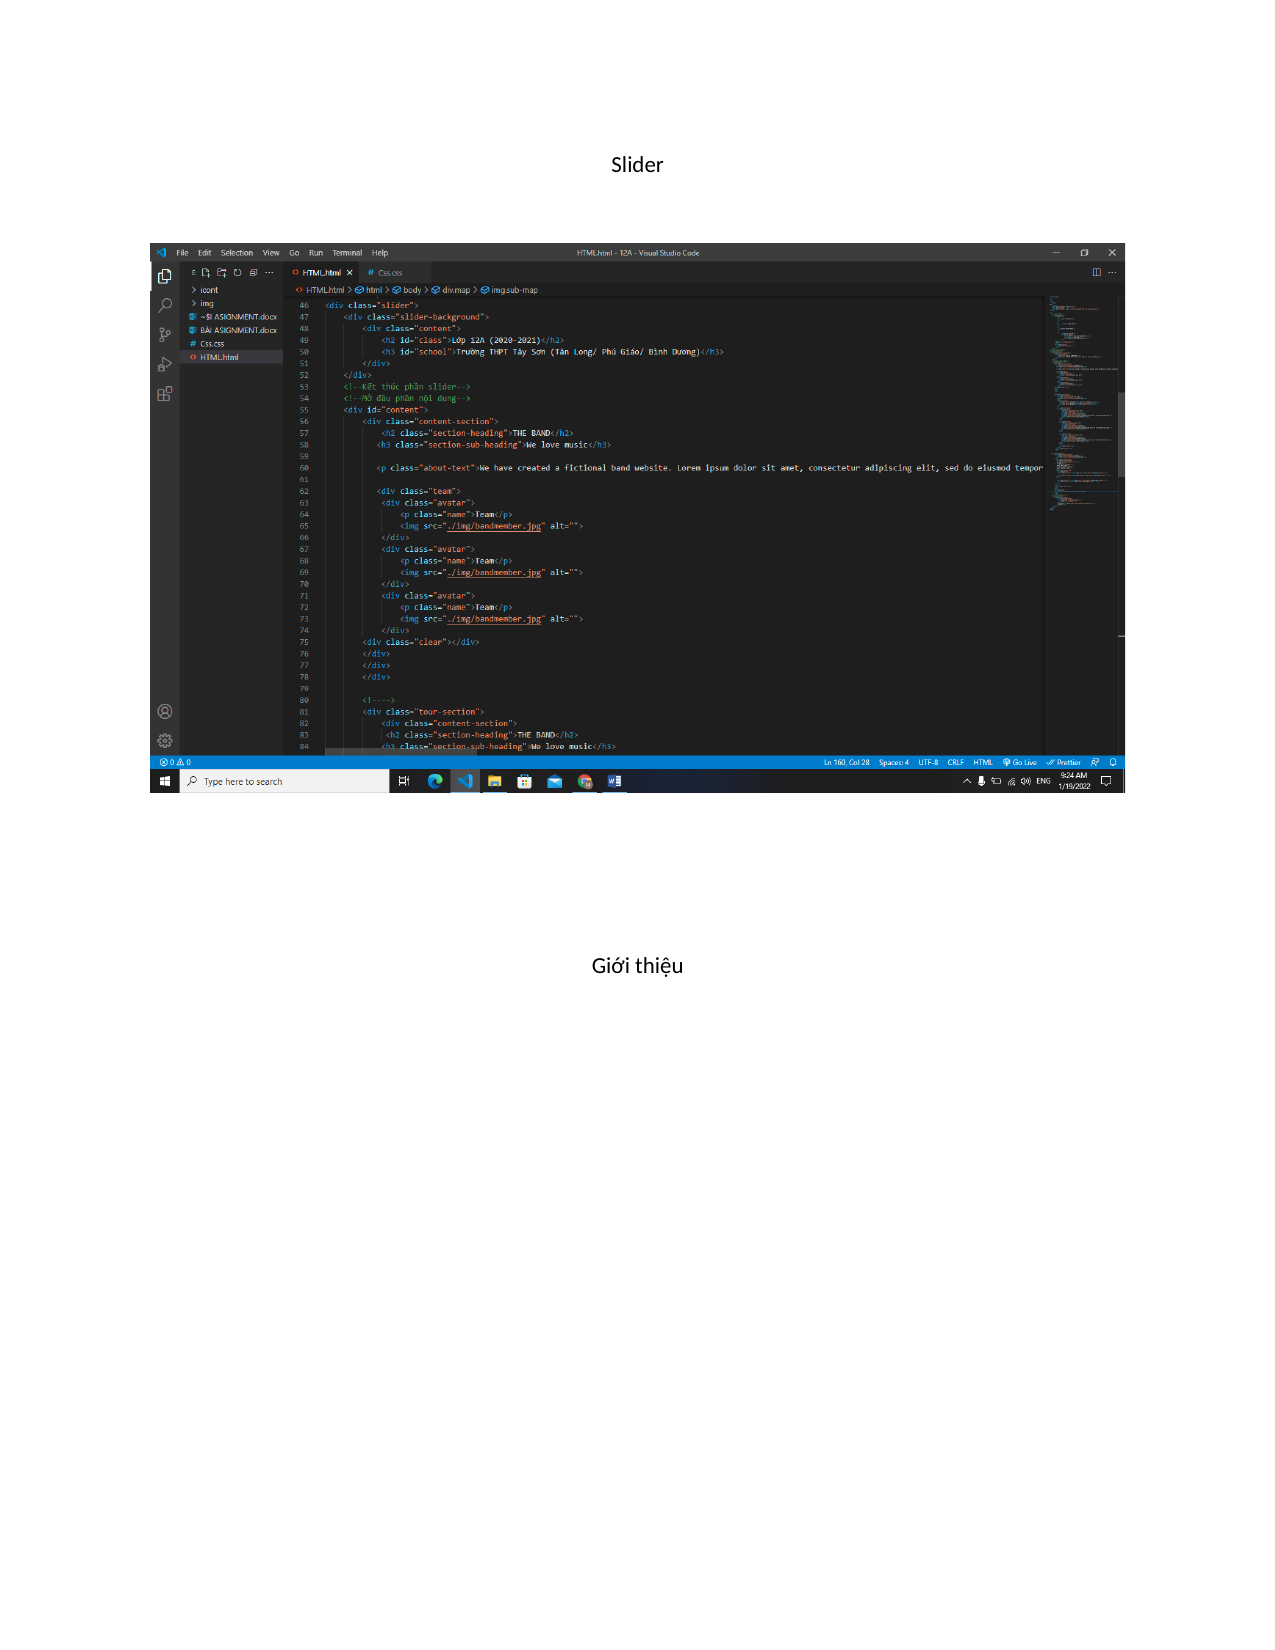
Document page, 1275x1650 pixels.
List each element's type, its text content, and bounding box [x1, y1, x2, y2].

text Giới thiệu [150, 952, 1125, 980]
picture [150, 243, 1125, 793]
text Slider [150, 150, 1125, 178]
